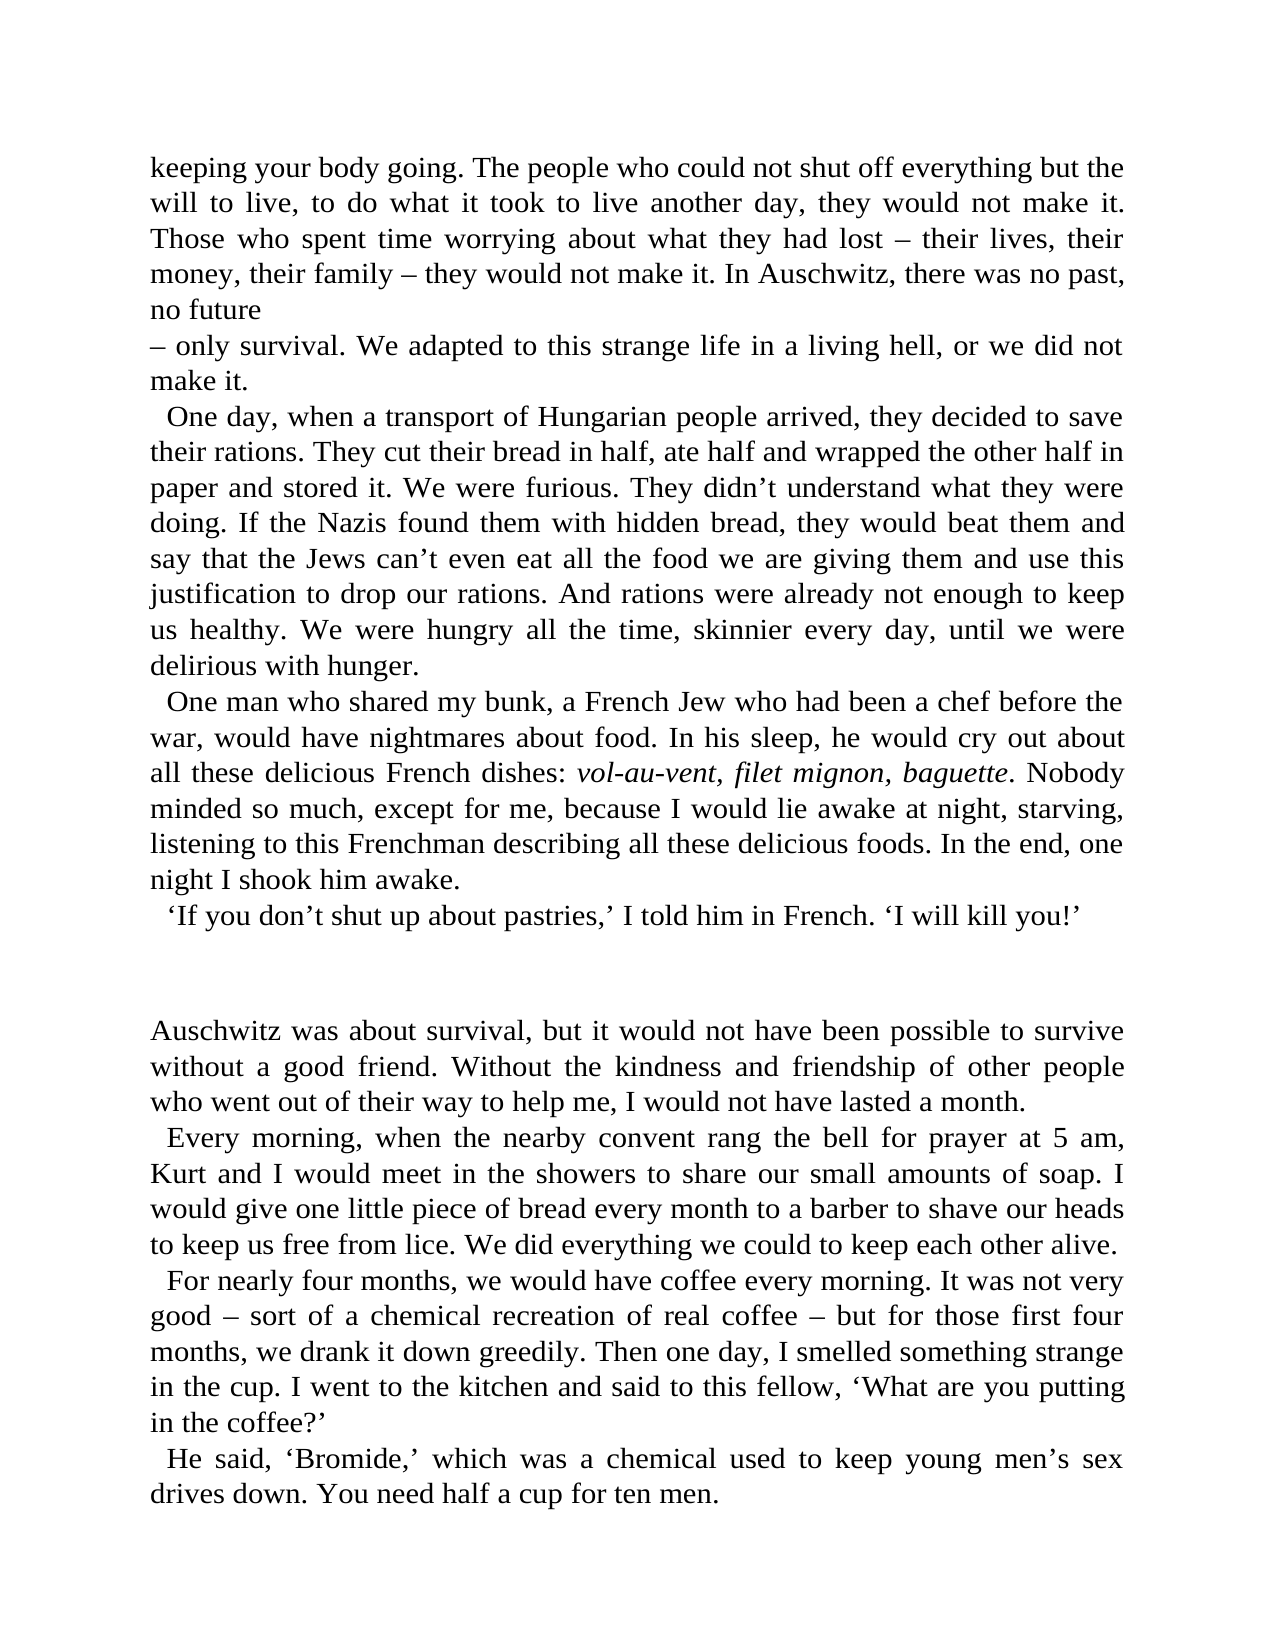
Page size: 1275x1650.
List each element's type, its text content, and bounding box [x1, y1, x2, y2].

text One day, when a transport of Hungarian people arrived, they decided to save their rations. They cut their bread in half, ate half and wrapped the other half in paper and stored it. We were furious. They didn’t understand what they were doing. If the Nazis found them with hidden bread, they would beat them and say that the Jews can’t even eat all the food we are giving them and use this justification to drop our rations. And rations were already not enough to keep us healthy. We were hungry all the time, skinnier every day, until we were delirious with hunger. [150, 399, 1125, 681]
text Auschwitz was about survival, but it would not have been possible to survive without a good friend. Without the kindness and friendship of other people who went out of their way to help me, I would not have lasted a month. [150, 1013, 1125, 1118]
text ‘If you don’t shut up about pastries,’ I told him in French. ‘I will kill you!’ [166, 898, 1137, 931]
text One man who shared my bunk, a French Jew who had been a chef before the war, would have nightmares about food. In his sleep, he would cry out about all these delicious French dishes: vol-au-vent, filet mignon, baguette. Nobody minded so much, except for me, because I would lie awake at night, starving, listening to this Frenchman describing all these delicious foods. In the end, one night I shook him awake. [150, 684, 1125, 895]
text – only survival. We adapted to this strange life in a living hell, or we did not make it. [150, 328, 1125, 397]
text keeping your body going. The people who could not shut off everything but the will to live, to do what it took to live another day, they would not make it. Those who spent time worrying about what they had lost – their lives, their money, their family – they would not make it. In Auschwitz, there was no past, no future [150, 150, 1125, 325]
text Every morning, when the nearby convent rang the bell for prayer at 5 am, Kurt and I would meet in the showers to share our small amounts of soap. I would give one little piece of bread every month to a barber to shave our heads to keep us free from lice. We did everything we could to keep each other alive. [150, 1120, 1125, 1260]
text For nearly four months, we would have coffee every morning. It was not very good – sort of a chemical recreation of real coffee – but for those first four months, we drank it down greedily. Then one day, I smelled something strange in the cup. I went to the kitchen and said to this fellow, ‘What are you putting in the coffee?’ [150, 1263, 1125, 1438]
text He said, ‘Bromide,’ which was a chemical used to keep young men’s sex drives down. You need half a cup for ten men. [150, 1441, 1125, 1510]
